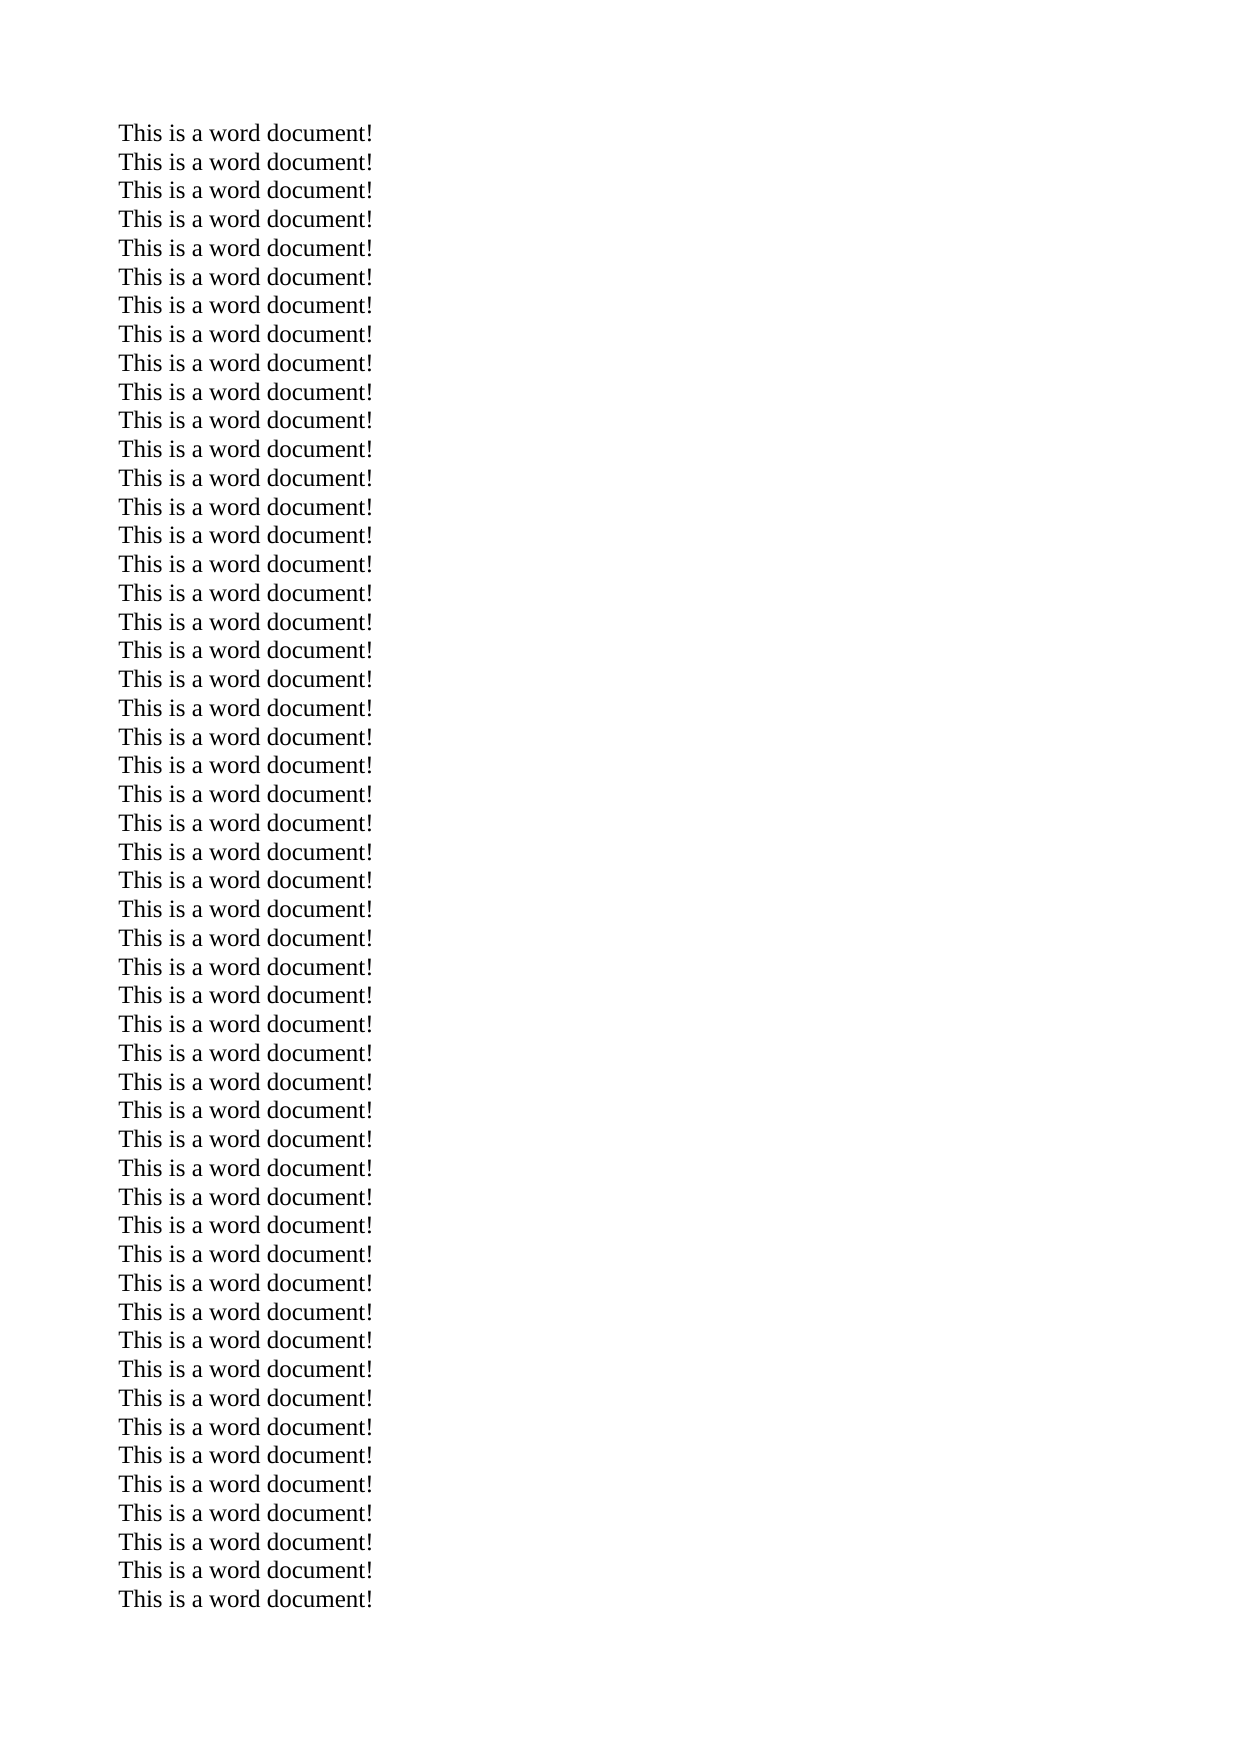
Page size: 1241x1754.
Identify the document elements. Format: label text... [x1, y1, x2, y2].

text This is a word document! [118, 1211, 1122, 1239]
text This is a word document! [118, 1527, 1122, 1556]
text This is a word document! [118, 406, 1122, 434]
text This is a word document! [118, 693, 1122, 722]
text This is a word document! [118, 1067, 1122, 1096]
text This is a word document! [118, 1441, 1122, 1469]
text This is a word document! [118, 1326, 1122, 1354]
text This is a word document! [118, 1268, 1122, 1297]
text This is a word document! [118, 837, 1122, 866]
text This is a word document! [118, 751, 1122, 779]
text This is a word document! [118, 722, 1122, 751]
text This is a word document! [118, 1038, 1122, 1067]
text This is a word document! [118, 1096, 1122, 1124]
text This is a word document! [118, 233, 1122, 262]
text This is a word document! [118, 1556, 1122, 1584]
text This is a word document! [118, 319, 1122, 348]
text This is a word document! [118, 1297, 1122, 1326]
text This is a word document! [118, 348, 1122, 377]
text This is a word document! [118, 549, 1122, 578]
text This is a word document! [118, 894, 1122, 923]
text This is a word document! [118, 1124, 1122, 1153]
text This is a word document! [118, 636, 1122, 664]
text This is a word document! [118, 377, 1122, 406]
text This is a word document! [118, 1239, 1122, 1268]
text This is a word document! [118, 291, 1122, 319]
text This is a word document! [118, 1354, 1122, 1383]
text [118, 1584, 1122, 1613]
text This is a word document! [118, 463, 1122, 492]
text This is a word document! [118, 1498, 1122, 1527]
text This is a word document! [118, 1182, 1122, 1211]
text This is a word document! [118, 434, 1122, 463]
text This is a word document! [118, 607, 1122, 636]
text This is a word document! [118, 204, 1122, 233]
text This is a word document! [118, 779, 1122, 808]
text This is a word document! [118, 981, 1122, 1009]
text This is a word document! [118, 866, 1122, 894]
text This is a word document! [118, 521, 1122, 549]
text This is a word document! [118, 578, 1122, 607]
text This is a word document! [118, 808, 1122, 837]
text This is a word document! [118, 923, 1122, 952]
text This is a word document! [118, 1383, 1122, 1412]
text This is a word document! [118, 176, 1122, 204]
text This is a word document! [118, 1469, 1122, 1498]
text This is a word document! [118, 1412, 1122, 1441]
text This is a word document! [118, 147, 1122, 176]
text This is a word document! [118, 1153, 1122, 1182]
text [118, 118, 1122, 147]
text This is a word document! [118, 262, 1122, 291]
text This is a word document! [118, 664, 1122, 693]
text This is a word document! [118, 492, 1122, 521]
text This is a word document! [118, 952, 1122, 981]
text This is a word document! [118, 1009, 1122, 1038]
